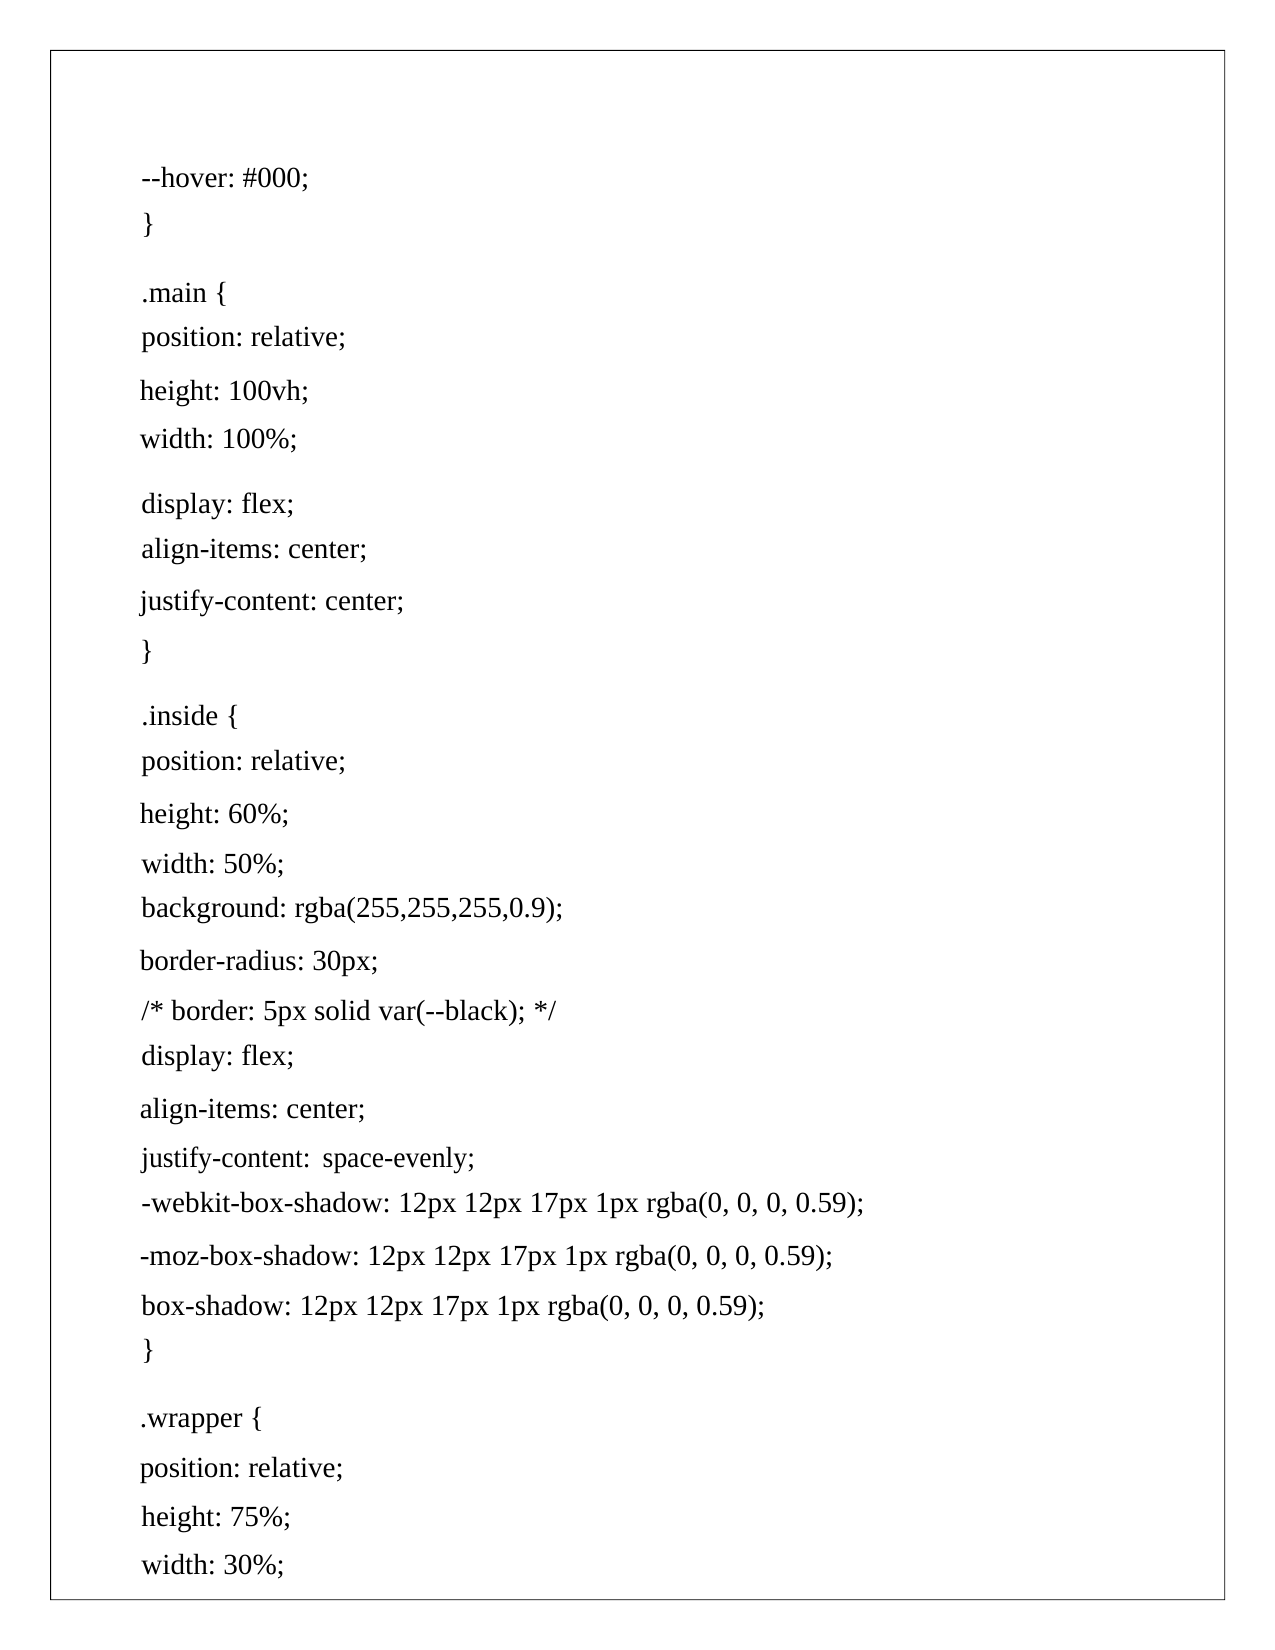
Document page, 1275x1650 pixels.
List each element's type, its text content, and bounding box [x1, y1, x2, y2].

table_header box-shadow: 12px 12px 17px 1px rgba(0, 0, 0, 0.59); [120, 1289, 783, 1329]
text } [139, 633, 1235, 666]
text .wrapper { position: relative; [139, 1401, 344, 1483]
table_cell } [120, 202, 329, 242]
table_cell -webkit-box-shadow: 12px 12px 17px 1px rgba(0, 0, 0, 0.59); [120, 1181, 882, 1221]
table_header /* border: 5px solid var(--black); */ [120, 994, 574, 1034]
table_cell } [120, 1329, 783, 1368]
table_cell background: rgba(255,255,255,0.9); [120, 887, 583, 926]
text justify-content: center; [139, 583, 1235, 617]
text border-radius: 30px; [139, 943, 1235, 976]
table_cell width: 30%; [120, 1540, 311, 1598]
table_header height: 75%; [120, 1500, 311, 1540]
table_header width: 50%; [120, 847, 583, 887]
table_header display: flex; [120, 488, 387, 527]
table_header .inside { [120, 700, 366, 739]
table_header .main { [120, 276, 366, 316]
table_cell display: flex; [120, 1034, 574, 1074]
text height: 100vh; width: 100%; [139, 373, 309, 455]
table_cell align-items: center; [120, 528, 387, 567]
text height: 60%; [139, 796, 1235, 829]
table_header justify-content: space-evenly; [120, 1142, 882, 1181]
text align-items: center; [139, 1091, 1235, 1124]
table_cell position: relative; [120, 739, 366, 779]
table_cell position: relative; [120, 316, 366, 355]
text -moz-box-shadow: 12px 12px 17px 1px rgba(0, 0, 0, 0.59); [139, 1238, 1235, 1271]
table_header --hover: #000; [120, 162, 329, 202]
